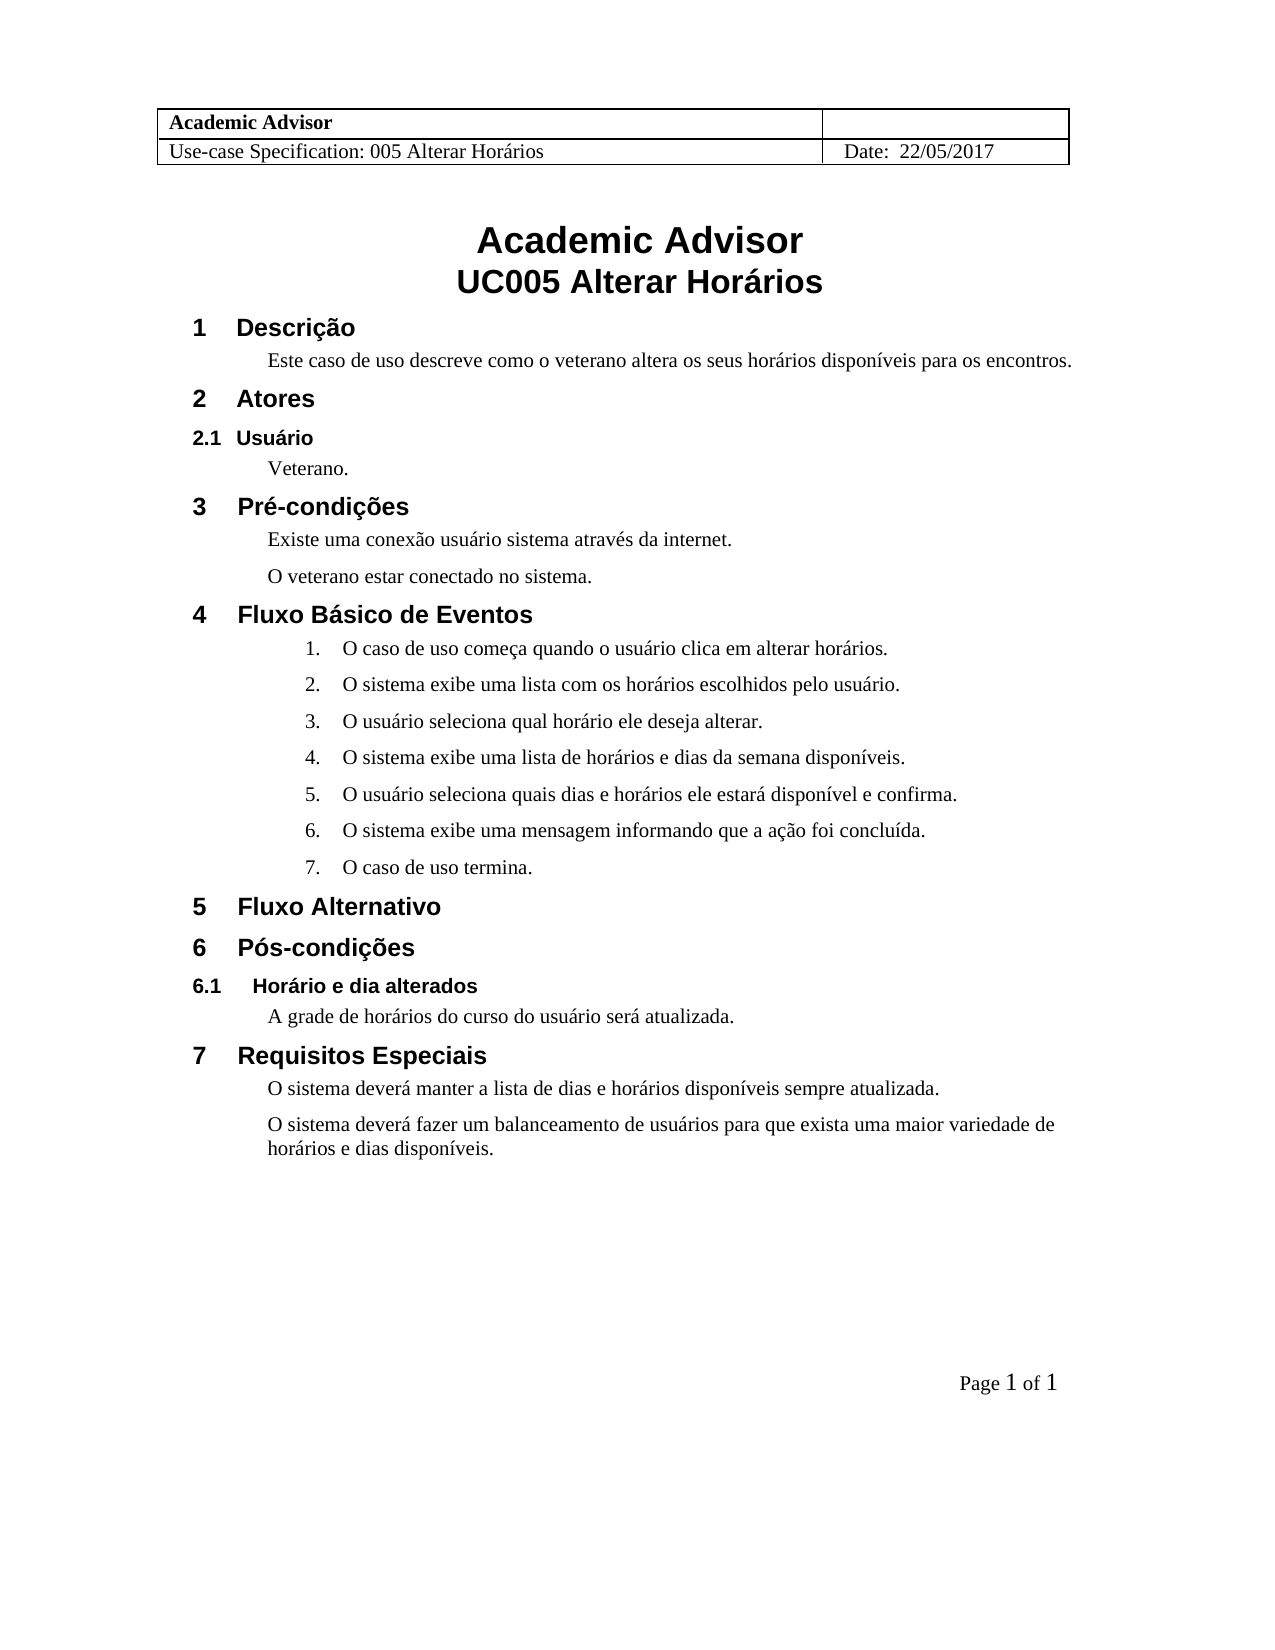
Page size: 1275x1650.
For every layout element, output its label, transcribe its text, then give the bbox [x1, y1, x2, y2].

text O sistema deverá manter a lista de dias e horários disponíveis sempre atualizada. [267, 1076, 1087, 1100]
text Este caso de uso descreve como o veterano altera os seus horários disponíveis para os encontros. [267, 348, 1087, 372]
list O sistema exibe uma mensagem informando que a ação foi concluída. [305, 818, 1087, 842]
text O veterano estar conectado no sistema. [267, 564, 1087, 588]
title Academic Advisor UC005 Alterar Horários [192, 219, 1087, 300]
list O usuário seleciona quais dias e horários ele estará disponível e confirma. [305, 782, 1087, 806]
list O sistema exibe uma lista de horários e dias da semana disponíveis. [305, 745, 1087, 769]
subtitle Pós-condições [192, 933, 1087, 961]
subtitle Fluxo Alternativo [192, 891, 1087, 920]
subtitle Pré-condições [192, 492, 1087, 521]
subtitle Horário e dia alterados [192, 974, 1087, 998]
text A grade de horários do curso do usuário será atualizada. [192, 1004, 1087, 1028]
list O caso de uso termina. [305, 855, 1087, 879]
subtitle Usuário [192, 426, 1087, 449]
text O sistema deverá fazer um balanceamento de usuários para que exista uma maior variedade de horários e dias disponíveis. [267, 1112, 1087, 1160]
subtitle Requisitos Especiais [192, 1041, 1087, 1069]
text Existe uma conexão usuário sistema através da internet. [267, 527, 1087, 551]
text Veterano. [267, 456, 1087, 480]
list O caso de uso começa quando o usuário clica em alterar horários. [305, 636, 1087, 659]
subtitle Descrição [192, 313, 1087, 342]
subtitle Atores [192, 384, 1087, 413]
subtitle Fluxo Básico de Eventos [192, 601, 1087, 629]
list O usuário seleciona qual horário ele deseja alterar. [305, 709, 1087, 733]
list O sistema exibe uma lista com os horários escolhidos pelo usuário. [305, 672, 1087, 696]
